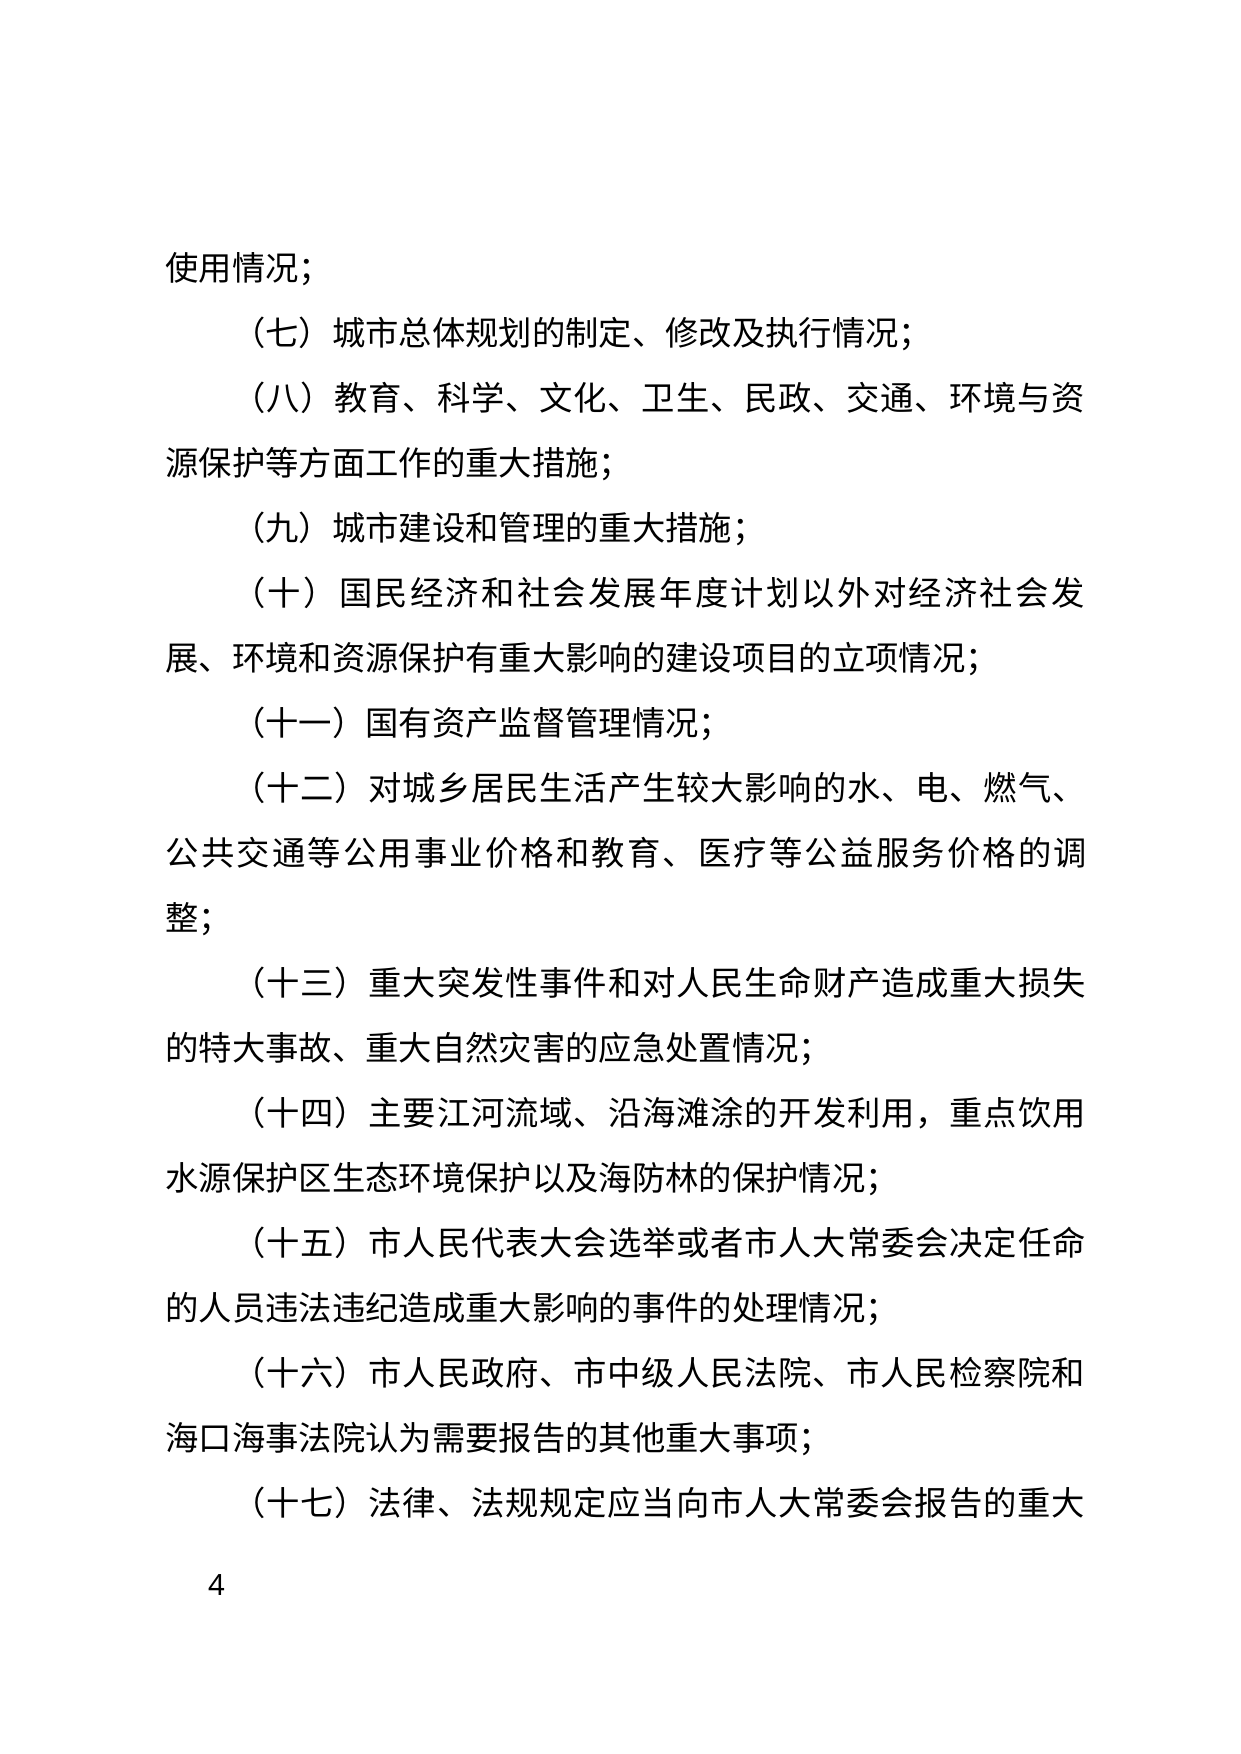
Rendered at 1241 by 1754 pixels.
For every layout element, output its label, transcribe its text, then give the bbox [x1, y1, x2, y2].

text （八）教育、科学、文化、卫生、民政、交通、环境与资源保护等方面工作的重大措施； [165, 363, 1087, 493]
text （七）城市总体规划的制定、修改及执行情况； [165, 298, 1087, 363]
text （十三）重大突发性事件和对人民生命财产造成重大损失的特大事故、重大自然灾害的应急处置情况； [165, 948, 1087, 1078]
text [165, 1468, 1087, 1533]
text （十二）对城乡居民生活产生较大影响的水、电、燃气、公共交通等公用事业价格和教育、医疗等公益服务价格的调整； [165, 753, 1087, 948]
text （十）国民经济和社会发展年度计划以外对经济社会发展、环境和资源保护有重大影响的建设项目的立项情况； [165, 558, 1087, 688]
text （十四）主要江河流域、沿海滩涂的开发利用，重点饮用水源保护区生态环境保护以及海防林的保护情况； [165, 1078, 1087, 1208]
text （十六）市人民政府、市中级人民法院、市人民检察院和海口海事法院认为需要报告的其他重大事项； [165, 1338, 1087, 1468]
text （十一）国有资产监督管理情况； [165, 688, 1087, 753]
text （九）城市建设和管理的重大措施； [165, 493, 1087, 558]
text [165, 233, 1087, 298]
text （十五）市人民代表大会选举或者市人大常委会决定任命的人员违法违纪造成重大影响的事件的处理情况； [165, 1208, 1087, 1338]
